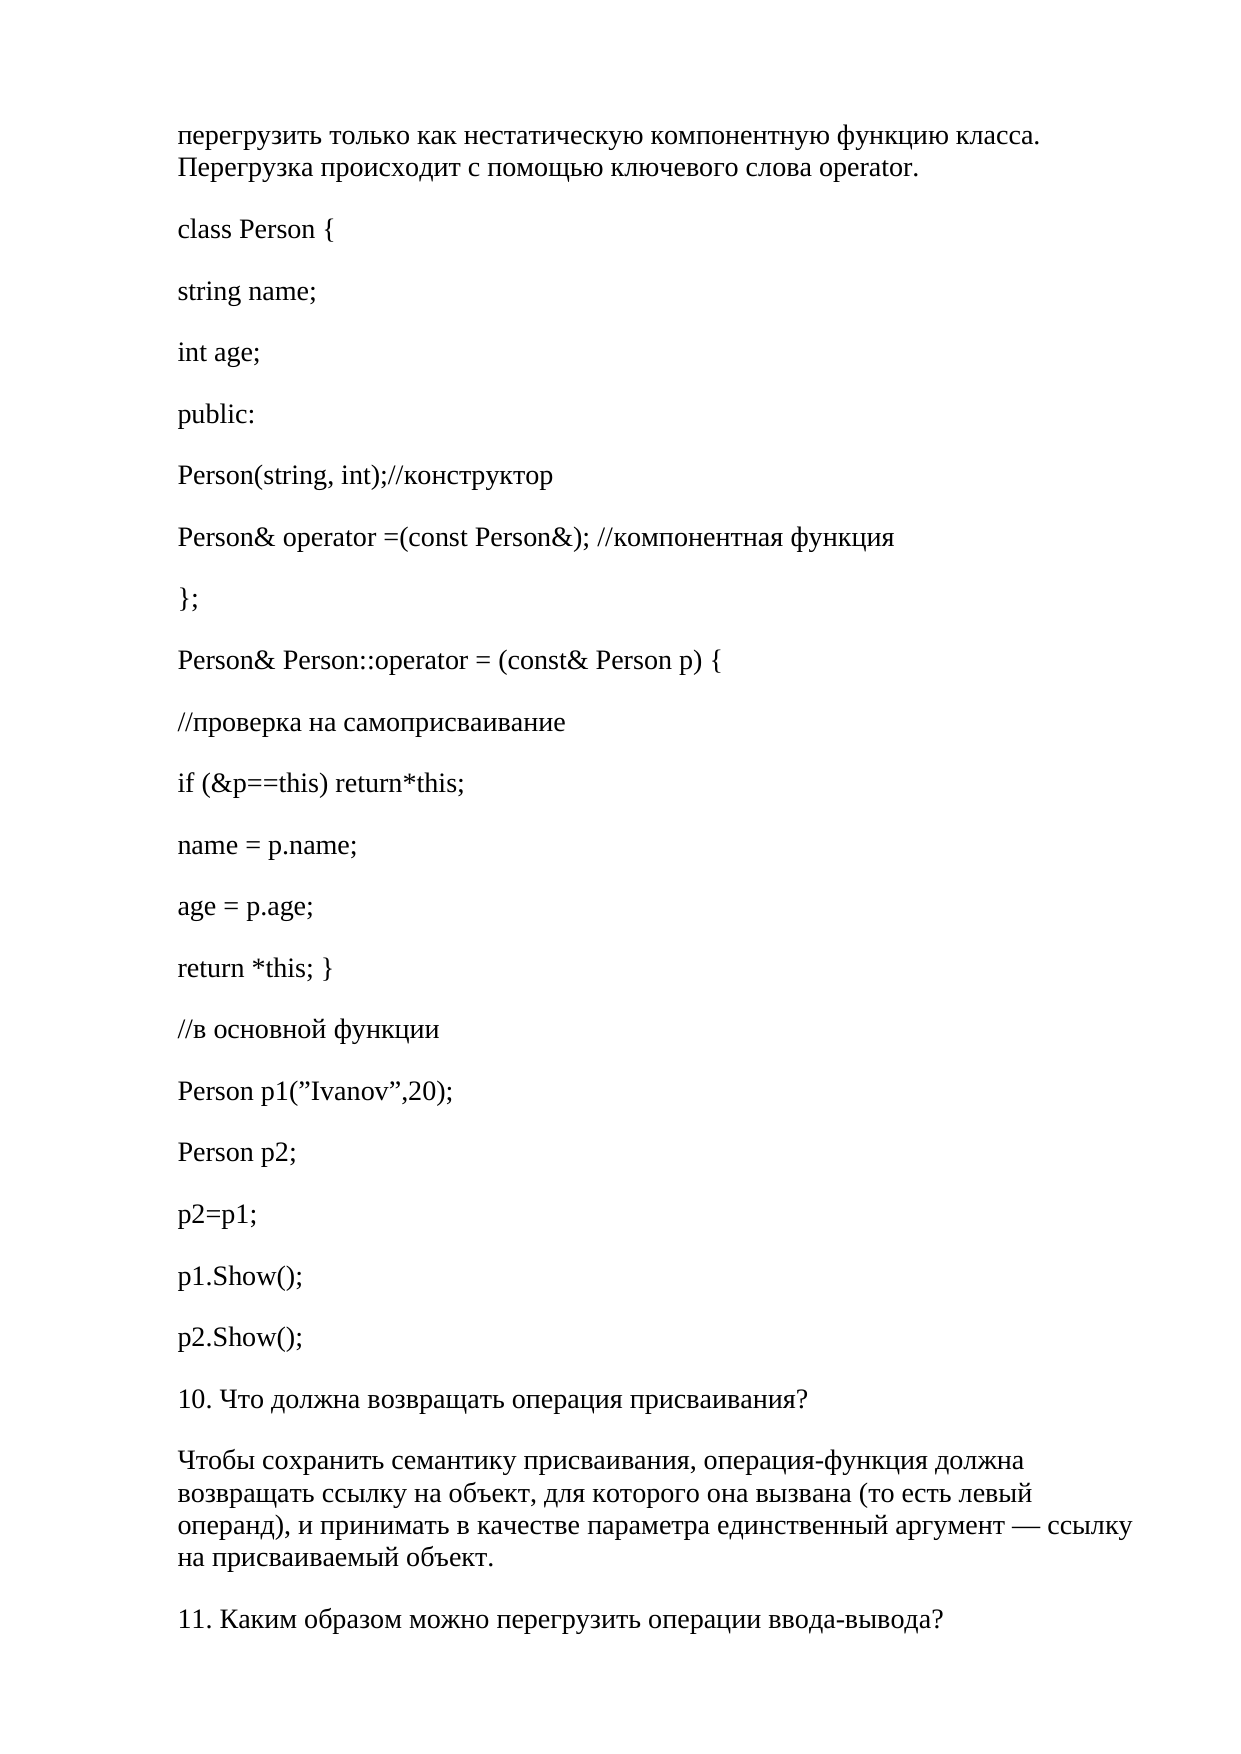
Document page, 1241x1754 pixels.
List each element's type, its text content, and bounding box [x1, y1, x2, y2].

text p2.Show(); [177, 1320, 1152, 1353]
text age = p.age; [177, 889, 1152, 922]
text }; [177, 581, 1152, 614]
text p1.Show(); [177, 1259, 1152, 1291]
text p2=p1; [177, 1197, 1152, 1229]
text //в основной функции [177, 1012, 1152, 1045]
text Person p2; [177, 1136, 1152, 1168]
text public: [177, 397, 1152, 429]
text class Person { [177, 212, 1152, 244]
text name = p.name; [177, 828, 1152, 860]
text if (&p==this) return*this; [177, 766, 1152, 798]
text Person(string, int);//конструктор [177, 458, 1152, 491]
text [177, 118, 1152, 183]
text Person& operator =(const Person&); //компонентная функция [177, 520, 1152, 552]
text int age; [177, 335, 1152, 368]
text Чтобы сохранить семантику присваивания, операция-функция должна возвращать ссылку на объект, для которого она вызвана (то есть левый операнд), и принимать в качестве параметра единственный аргумент — ссылку на присваиваемый объект. [177, 1443, 1152, 1573]
text 11. Каким образом можно перегрузить операции ввода-вывода? [177, 1602, 1152, 1634]
text 10. Что должна возвращать операция присваивания? [177, 1382, 1152, 1414]
text Person& Person::operator = (const& Person p) { [177, 643, 1152, 675]
text return *this; } [177, 951, 1152, 983]
text Person p1(”Ivanov”,20); [177, 1074, 1152, 1106]
text string name; [177, 274, 1152, 306]
text //проверка на самоприсваивание [177, 704, 1152, 737]
